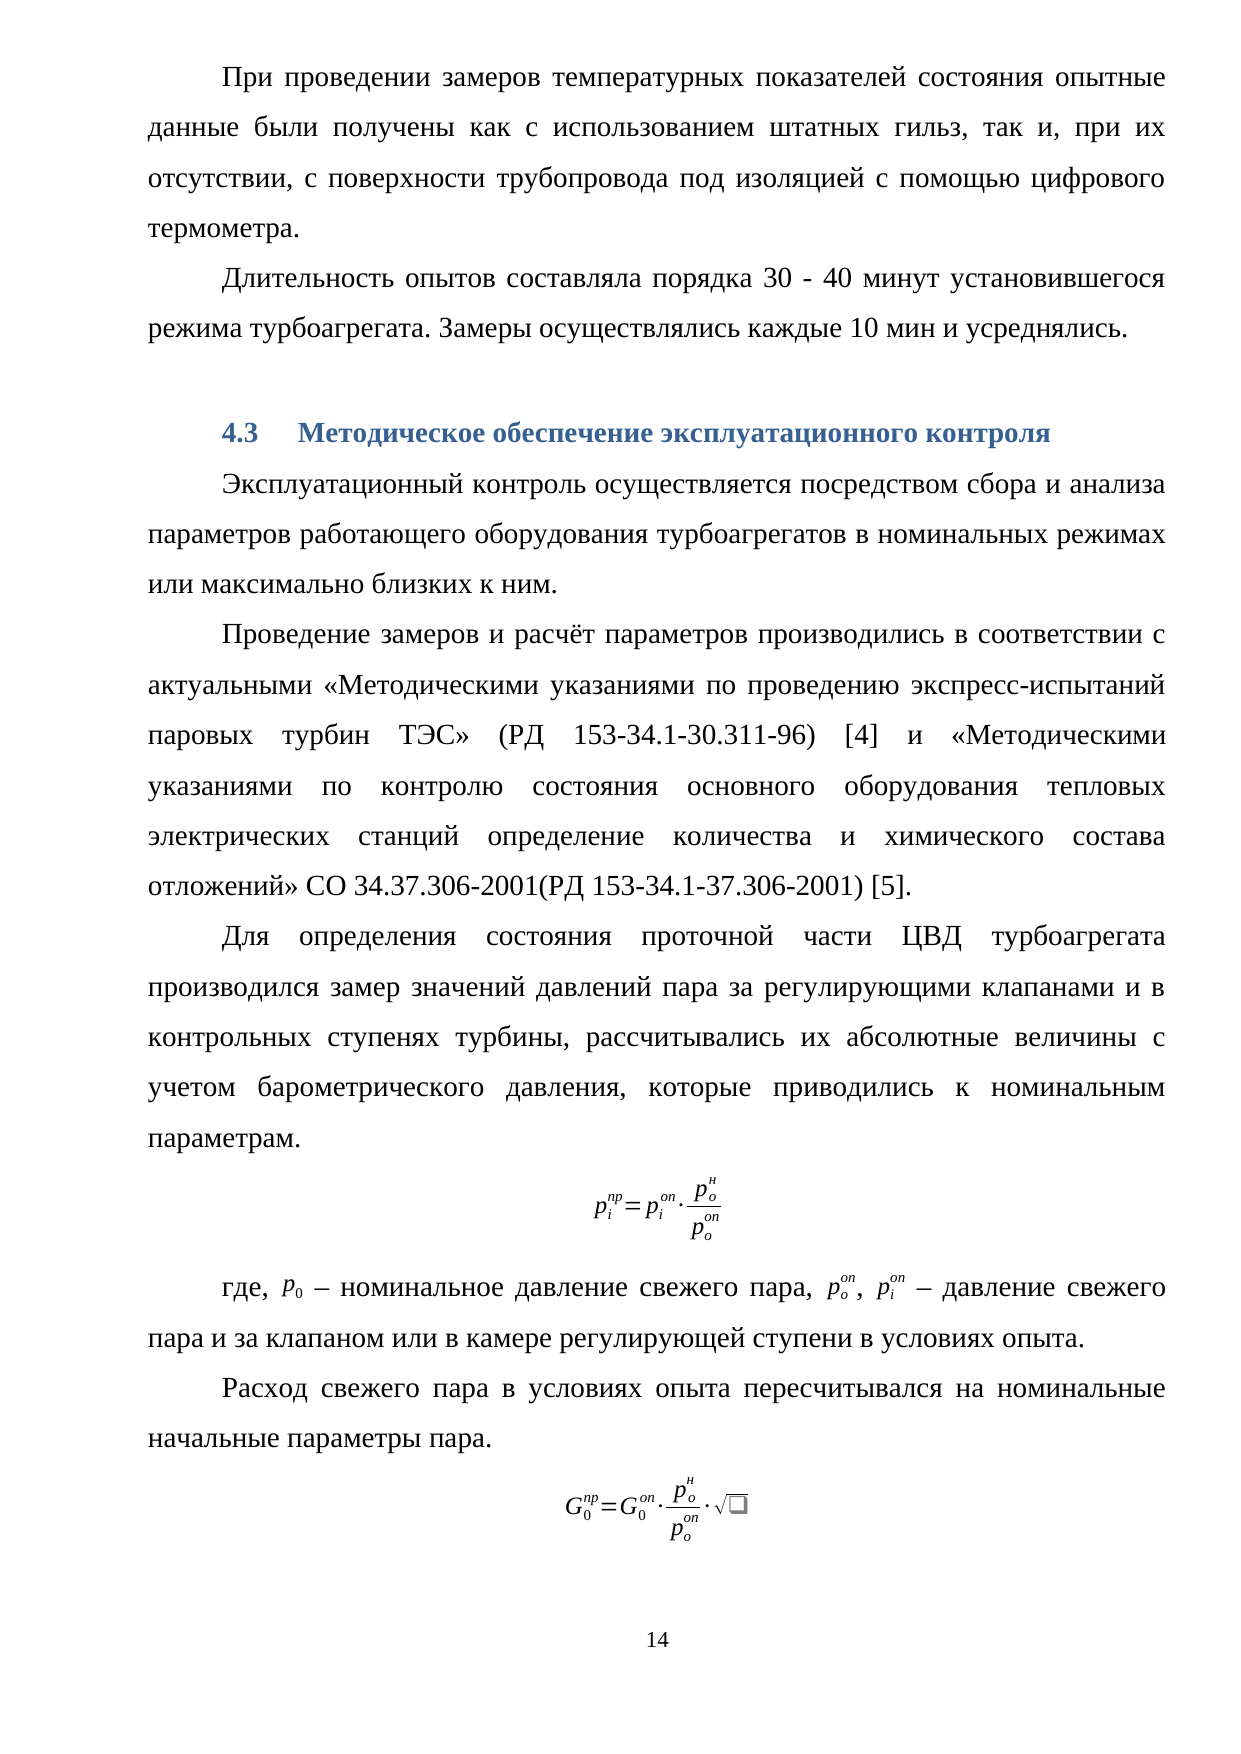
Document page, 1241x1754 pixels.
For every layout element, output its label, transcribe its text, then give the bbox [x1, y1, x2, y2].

text При проведении замеров температурных показателей состояния опытные данные были получены как с использованием штатных гильз, так и, при их отсутствии, с поверхности трубопровода под изоляцией с помощью цифрового термометра. [148, 59, 1166, 243]
text Проведение замеров и расчёт параметров производились в соответствии с актуальными «Методическими указаниями по проведению экспресс-испытаний паровых турбин ТЭС» (РД 153-34.1-30.311-96) [4] и «Методическими указаниями по контролю состояния основного оборудования тепловых электрических станций определение количества и химического состава отложений» СО 34.37.306-2001(РД 153-34.1-37.306-2001) [5]. [148, 617, 1166, 902]
text Для определения состояния проточной части ЦВД турбоагрегата производился замер значений давлений пара за регулирующими клапанами и в контрольных ступенях турбины, рассчитывались их абсолютные величины с учетом барометрического давления, которые приводились к номинальным параметрам. [148, 918, 1166, 1153]
text где, – номинальное давление свежего пара, , – давление свежего пара и за клапаном или в камере регулирующей ступени в условиях опыта. [148, 1268, 1166, 1353]
text Расход свежего пара в условиях опыта пересчитывался на номинальные начальные параметры пара. [148, 1370, 1166, 1454]
list Методическое обеспечение эксплуатационного контроля [148, 415, 1166, 449]
text Длительность опытов составляла порядка 30 - 40 минут установившегося режима турбоагрегата. Замеры осуществлялись каждые 10 мин и усреднялись. [148, 260, 1166, 344]
text Эксплуатационный контроль осуществляется посредством сбора и анализа параметров работающего оборудования турбоагрегатов в номинальных режимах или максимально близких к ним. [148, 466, 1166, 600]
